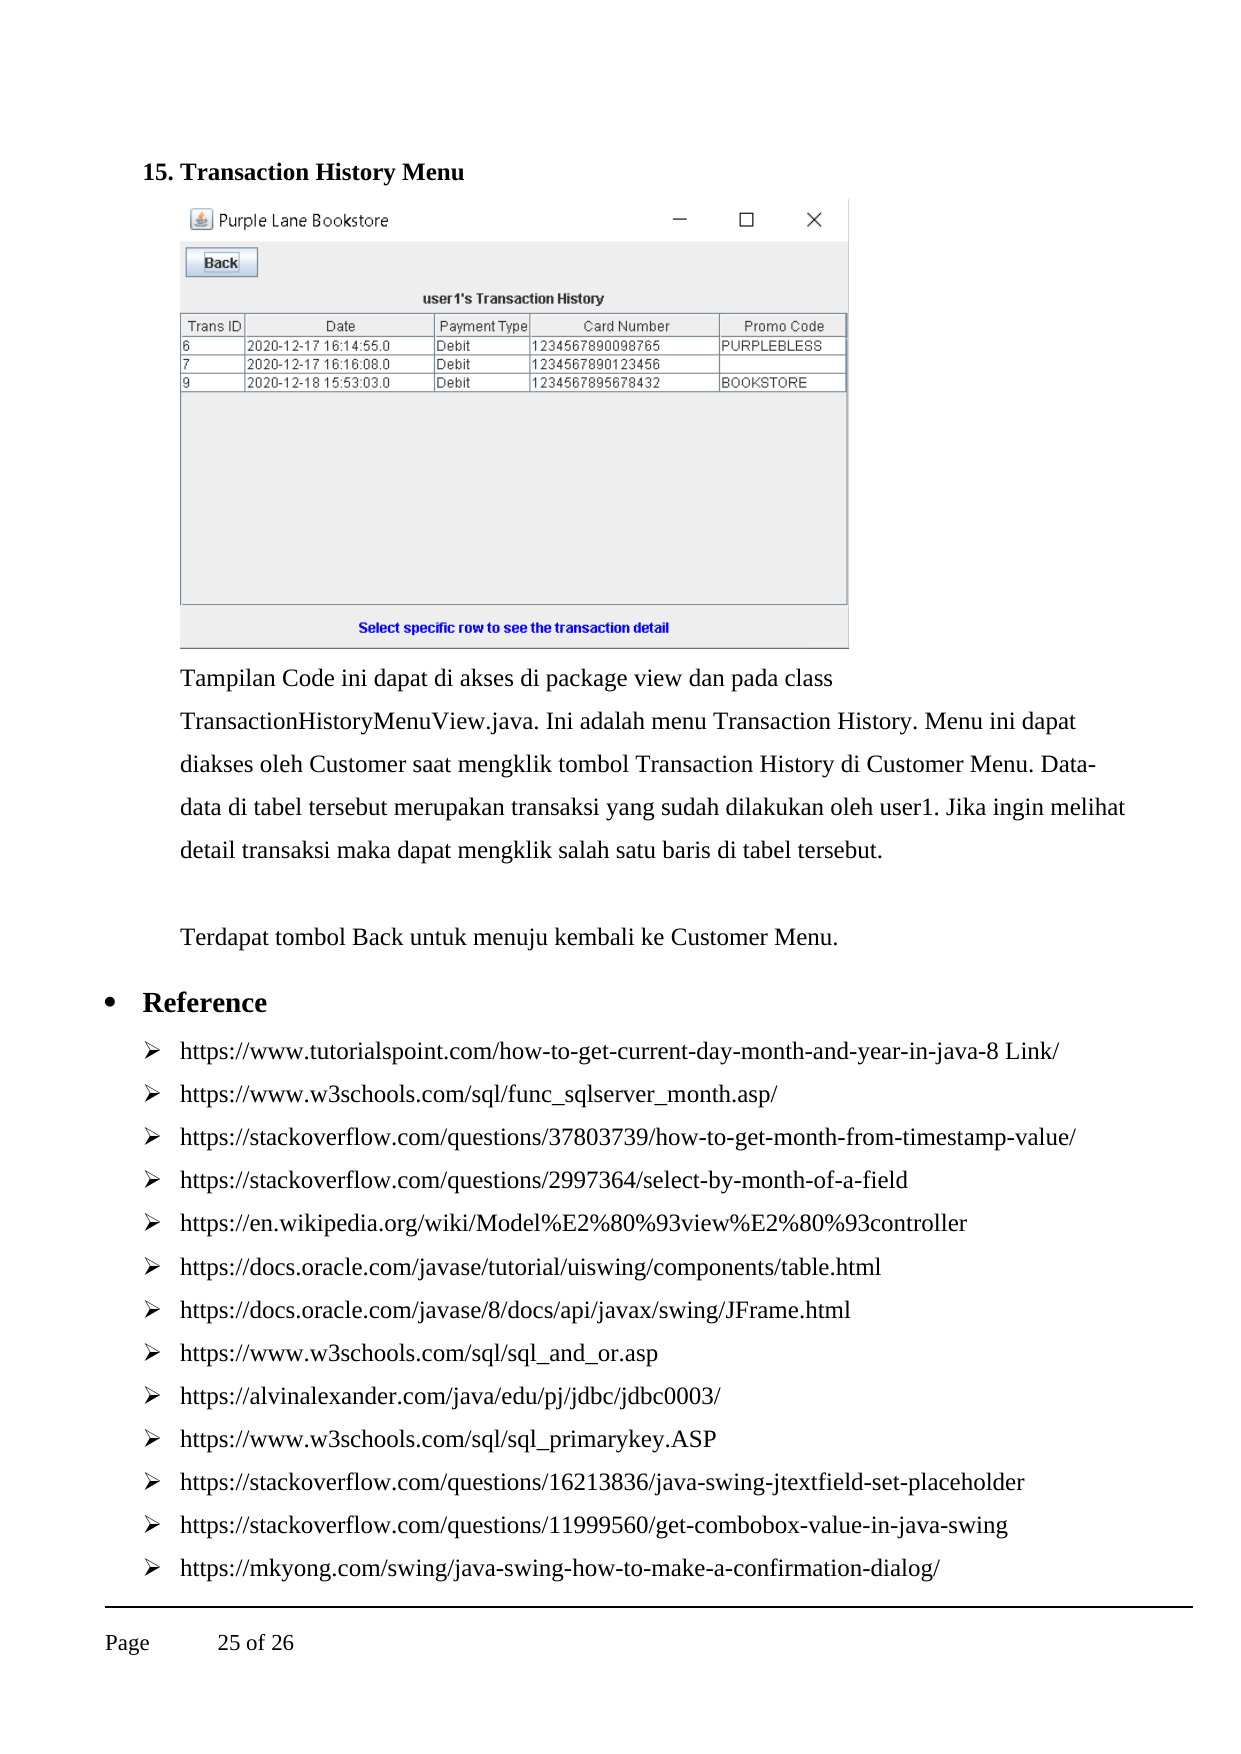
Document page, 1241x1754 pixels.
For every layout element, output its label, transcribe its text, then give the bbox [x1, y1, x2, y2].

picture [180, 199, 849, 649]
list https://www.w3schools.com/sql/func_sqlserver_month.asp/ [142, 1079, 1135, 1108]
list https://alvinalexander.com/java/edu/pj/jdbc/jdbc0003/ [142, 1381, 1135, 1410]
list https://stackoverflow.com/questions/37803739/how-to-get-month-from-timestamp-value/ [142, 1122, 1135, 1151]
list https://stackoverflow.com/questions/16213836/java-swing-jtextfield-set-placeholder [142, 1467, 1135, 1496]
list https://www.w3schools.com/sql/sql_primarykey.ASP [142, 1424, 1135, 1453]
list https://en.wikipedia.org/wiki/Model%E2%80%93view%E2%80%93controller [142, 1208, 1135, 1237]
list https://stackoverflow.com/questions/2997364/select-by-month-of-a-field [142, 1165, 1135, 1194]
list https://www.w3schools.com/sql/sql_and_or.asp [142, 1338, 1135, 1367]
list Reference [105, 986, 1135, 1019]
list https://mkyong.com/swing/java-swing-how-to-make-a-confirmation-dialog/ [142, 1553, 1135, 1582]
list https://stackoverflow.com/questions/11999560/get-combobox-value-in-java-swing [142, 1510, 1135, 1539]
list https://docs.oracle.com/javase/8/docs/api/javax/swing/JFrame.html [142, 1295, 1135, 1323]
list https://www.tutorialspoint.com/how-to-get-current-day-month-and-year-in-java-8 Link/ [142, 1036, 1135, 1065]
list https://docs.oracle.com/javase/tutorial/uiswing/components/table.html [142, 1252, 1135, 1280]
